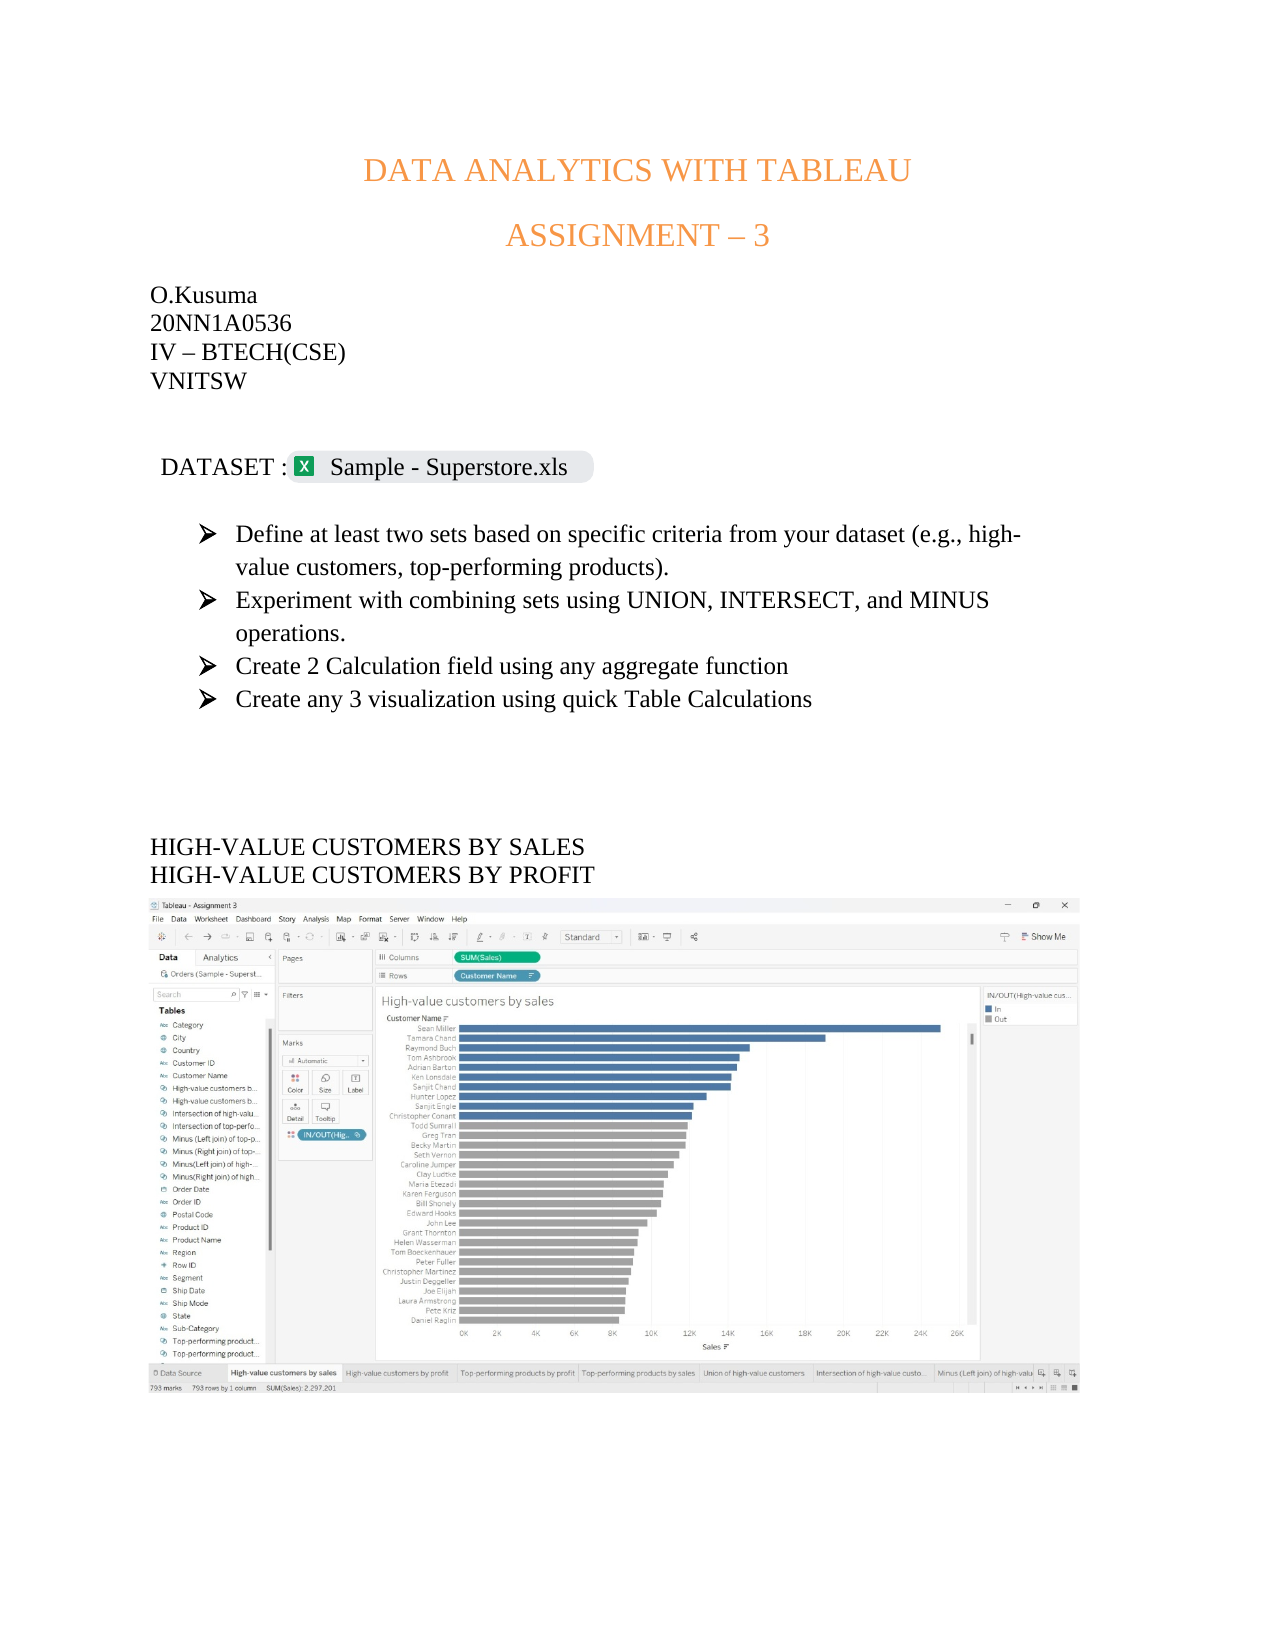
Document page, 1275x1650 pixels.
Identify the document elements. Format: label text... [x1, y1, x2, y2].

text ASSIGNMENT – 3 [150, 215, 1125, 253]
list Create 2 Calculation field using any aggregate function [198, 651, 1125, 680]
list Define at least two sets based on specific criteria from your dataset (e.g., high-value customers, top-performing products). [198, 519, 1048, 581]
text 20NN1A0536 [150, 308, 1125, 337]
text HIGH-VALUE CUSTOMERS BY PROFIT [150, 860, 1125, 889]
picture [148, 898, 1080, 1393]
text HIGH-VALUE CUSTOMERS BY SALES [150, 832, 1125, 860]
list Create any 3 visualization using quick Table Calculations [198, 684, 1125, 713]
text IV – BTECH(CSE) [150, 337, 1125, 366]
text VNITSW [150, 366, 1125, 395]
list Experiment with combining sets using UNION, INTERSECT, and MINUS operations. [198, 585, 1089, 647]
text DATA ANALYTICS WITH TABLEAU [150, 150, 1125, 188]
text O.Kusuma [150, 280, 1125, 308]
text DATASET : Sample - Superstore.xls [160, 452, 1125, 481]
